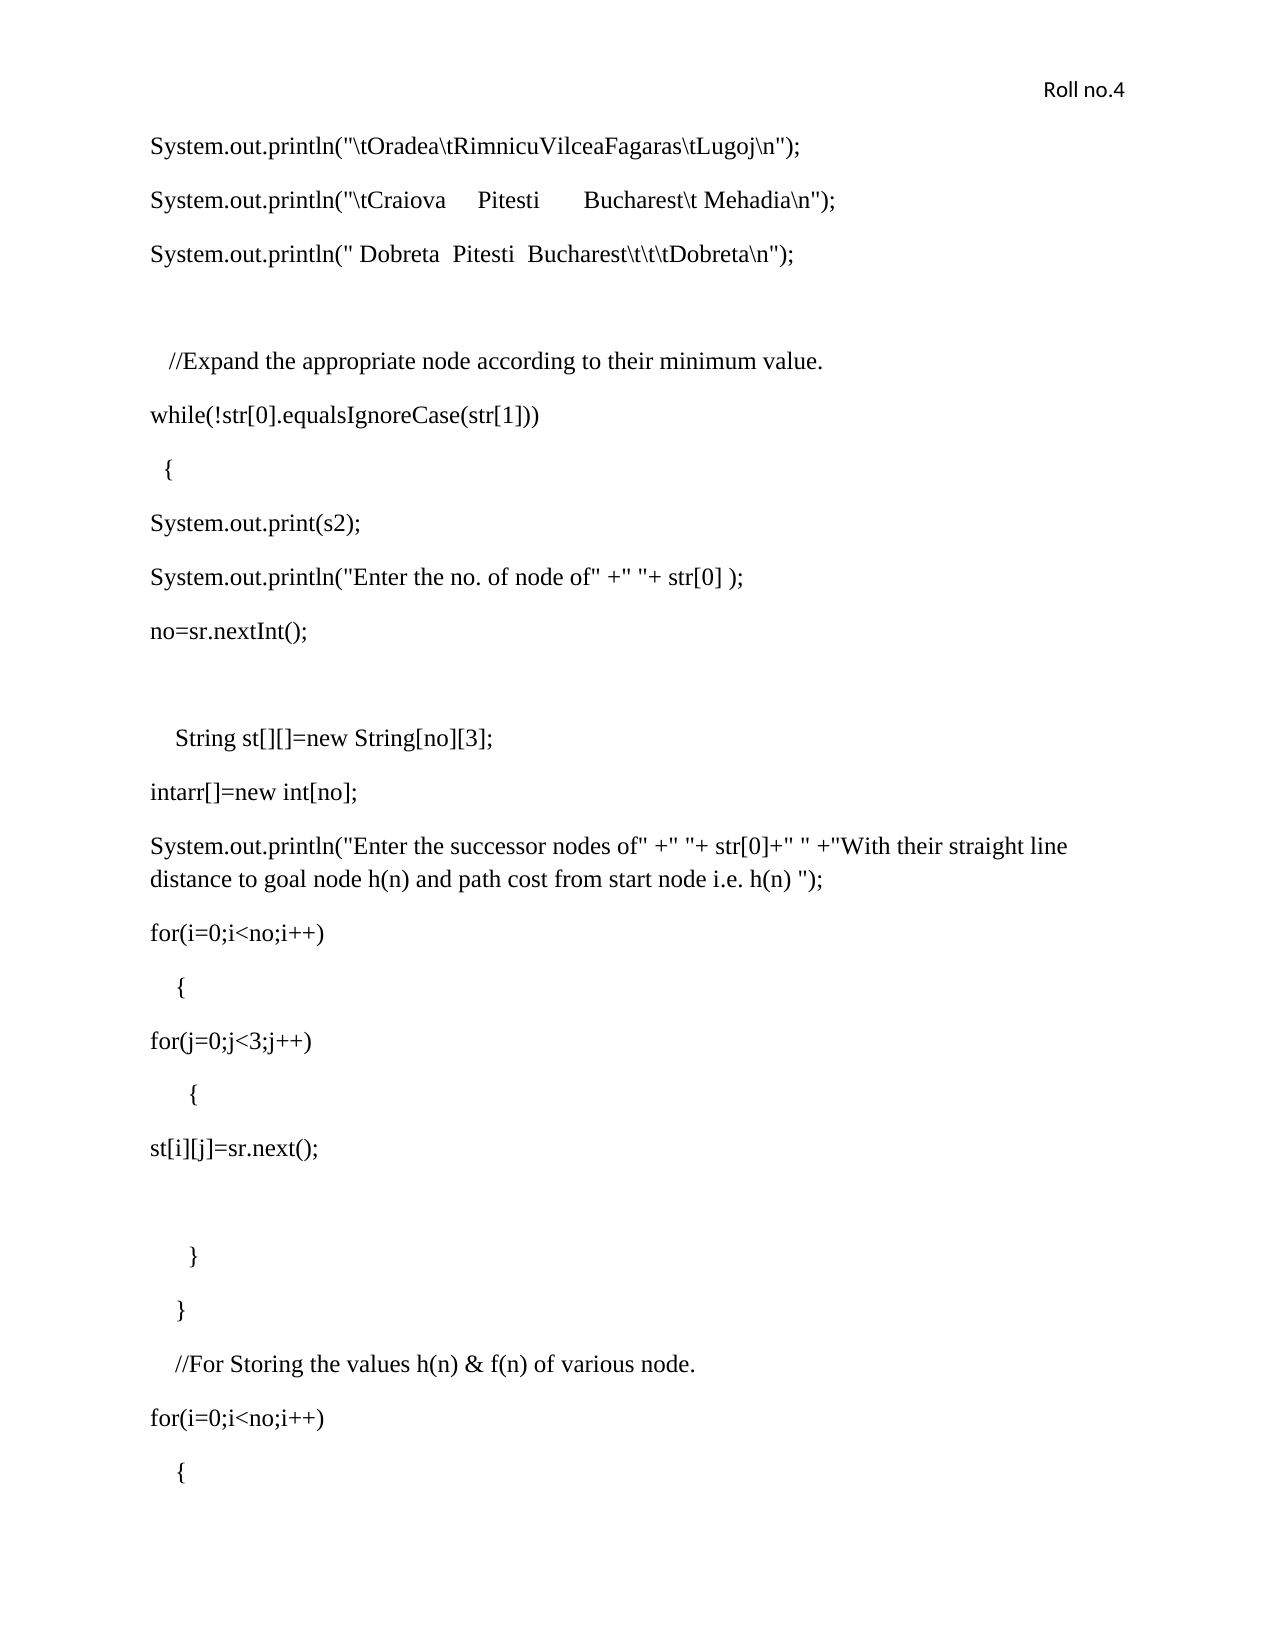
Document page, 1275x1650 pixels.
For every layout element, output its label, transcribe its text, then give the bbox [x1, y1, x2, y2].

text for(i=0;i<no;i++) [150, 918, 1125, 947]
text for(i=0;i<no;i++) [150, 1403, 1125, 1431]
text System.out.println("Enter the no. of node of" +" "+ str[0] ); [150, 562, 1125, 591]
text System.out.println("Enter the successor nodes of" +" "+ str[0]+" " +"With their straight line distance to goal node h(n) and path cost from start node i.e. h(n) "); [150, 831, 1125, 893]
text { [150, 1079, 1125, 1108]
text intarr[]=new int[no]; [150, 777, 1125, 806]
text st[i][j]=sr.next(); [150, 1133, 1125, 1162]
text //For Storing the values h(n) & f(n) of various node. [150, 1349, 1125, 1378]
text while(!str[0].equalsIgnoreCase(str[1])) [150, 400, 1125, 429]
text System.out.println("\tOradea\tRimnicuVilceaFagaras\tLugoj\n"); [150, 131, 1125, 160]
text System.out.print(s2); [150, 508, 1125, 537]
text System.out.println("\tCraiova Pitesti Bucharest\t Mehadia\n"); [150, 185, 1125, 214]
text //Expand the appropriate node according to their minimum value. [150, 346, 1125, 375]
text no=sr.nextInt(); [150, 616, 1125, 644]
text { [150, 454, 1125, 483]
text String st[][]=new String[no][3]; [150, 723, 1125, 752]
text { [150, 1457, 1125, 1485]
text } [150, 1295, 1125, 1324]
text System.out.println(" Dobreta Pitesti Bucharest\t\t\tDobreta\n"); [150, 239, 1125, 267]
text } [150, 1241, 1125, 1270]
text { [150, 972, 1125, 1001]
text for(j=0;j<3;j++) [150, 1026, 1125, 1054]
